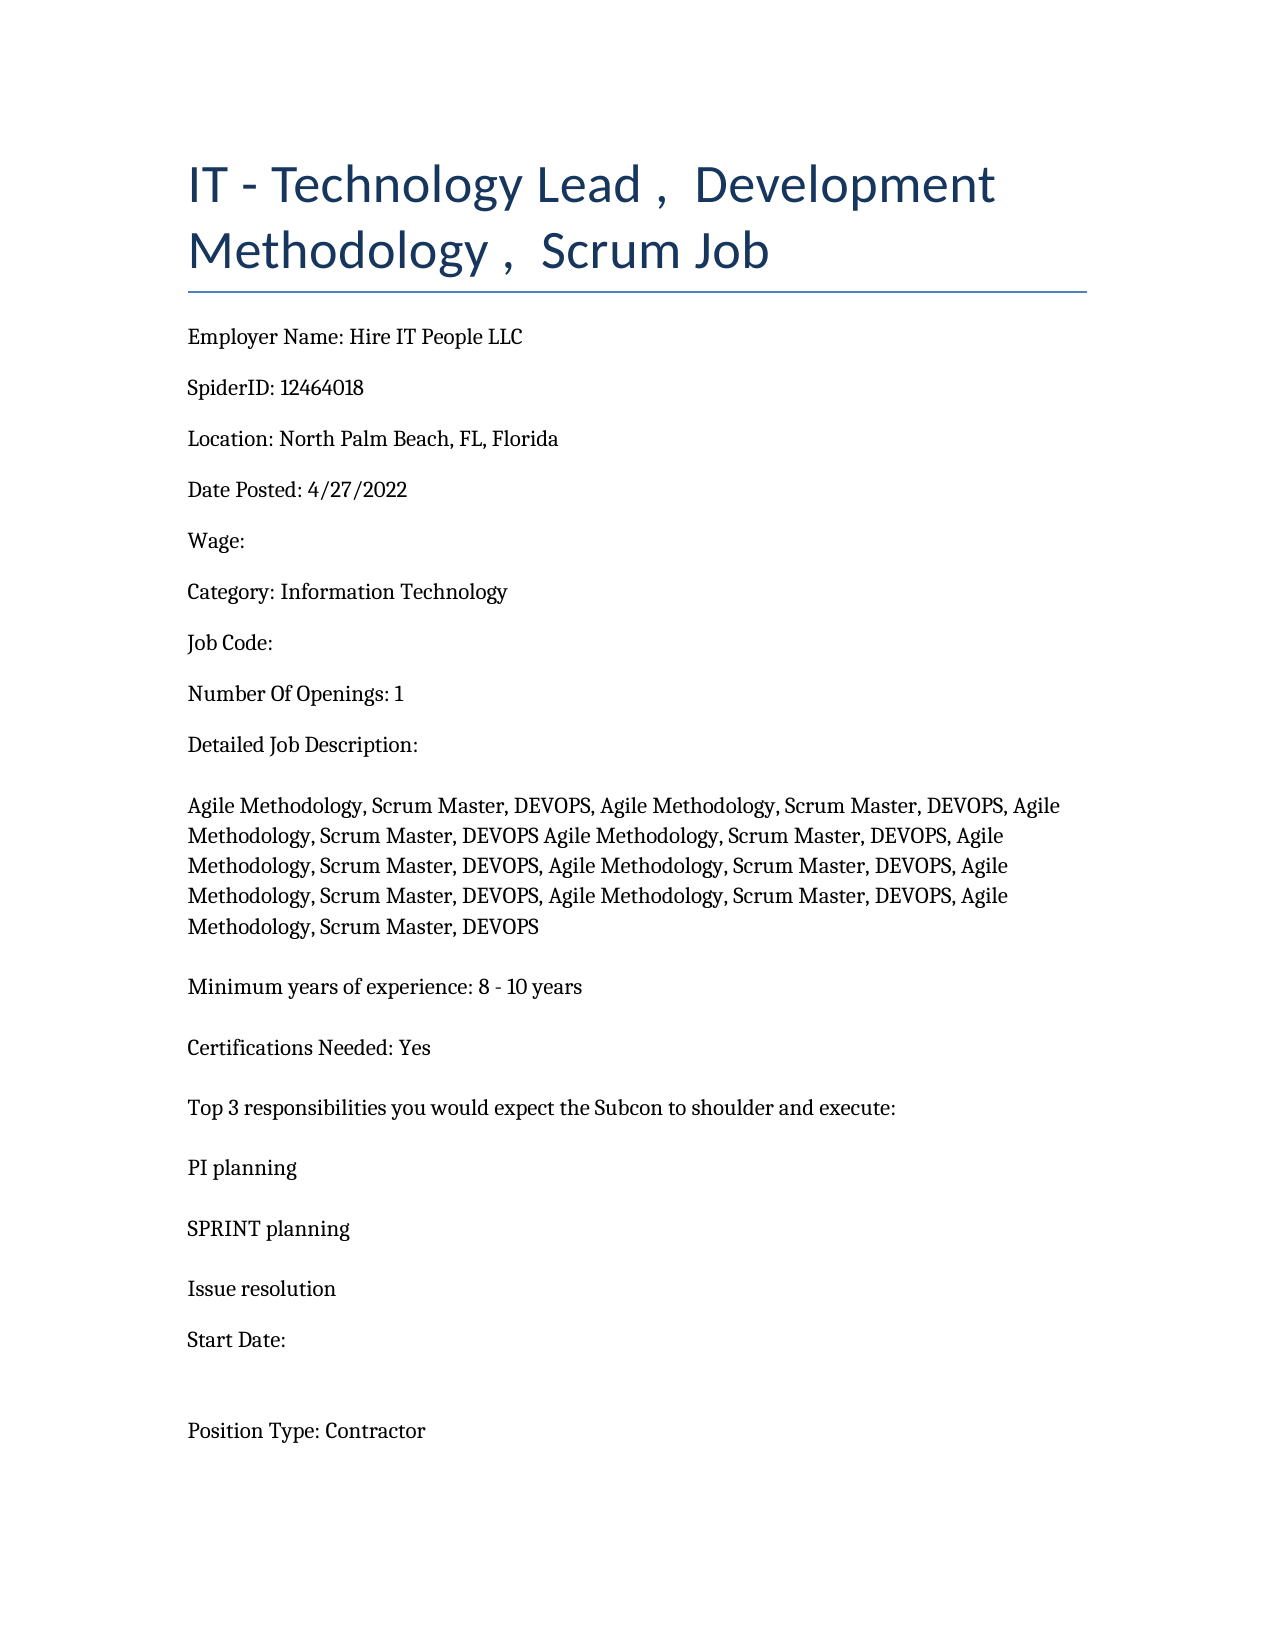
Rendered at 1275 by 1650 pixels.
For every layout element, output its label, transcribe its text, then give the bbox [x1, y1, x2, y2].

text Detailed Job Description: Agile Methodology, Scrum Master, DEVOPS, Agile Methodology, Scrum Master, DEVOPS, Agile Methodology, Scrum Master, DEVOPS Agile Methodology, Scrum Master, DEVOPS, Agile Methodology, Scrum Master, DEVOPS, Agile Methodology, Scrum Master, DEVOPS, Agile Methodology, Scrum Master, DEVOPS, Agile Methodology, Scrum Master, DEVOPS, Agile Methodology, Scrum Master, DEVOPS Minimum years of experience: 8 - 10 years Certifications Needed: Yes Top 3 responsibilities you would expect the Subcon to shoulder and execute: PI planning SPRINT planning Issue resolution [187, 732, 1087, 1302]
text Job Code: [187, 630, 1087, 657]
text Category: Information Technology [187, 579, 1087, 606]
text SpiderID: 12464018 [187, 375, 1087, 401]
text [187, 1327, 1087, 1474]
title IT - Technology Lead , Development Methodology , Scrum Job [187, 150, 1087, 293]
text Number Of Openings: 1 [187, 681, 1087, 708]
text Date Posted: 4/27/2022 [187, 477, 1087, 503]
text Wage: [187, 528, 1087, 554]
text Employer Name: Hire IT People LLC [187, 324, 1087, 350]
text Location: North Palm Beach, FL, Florida [187, 426, 1087, 452]
